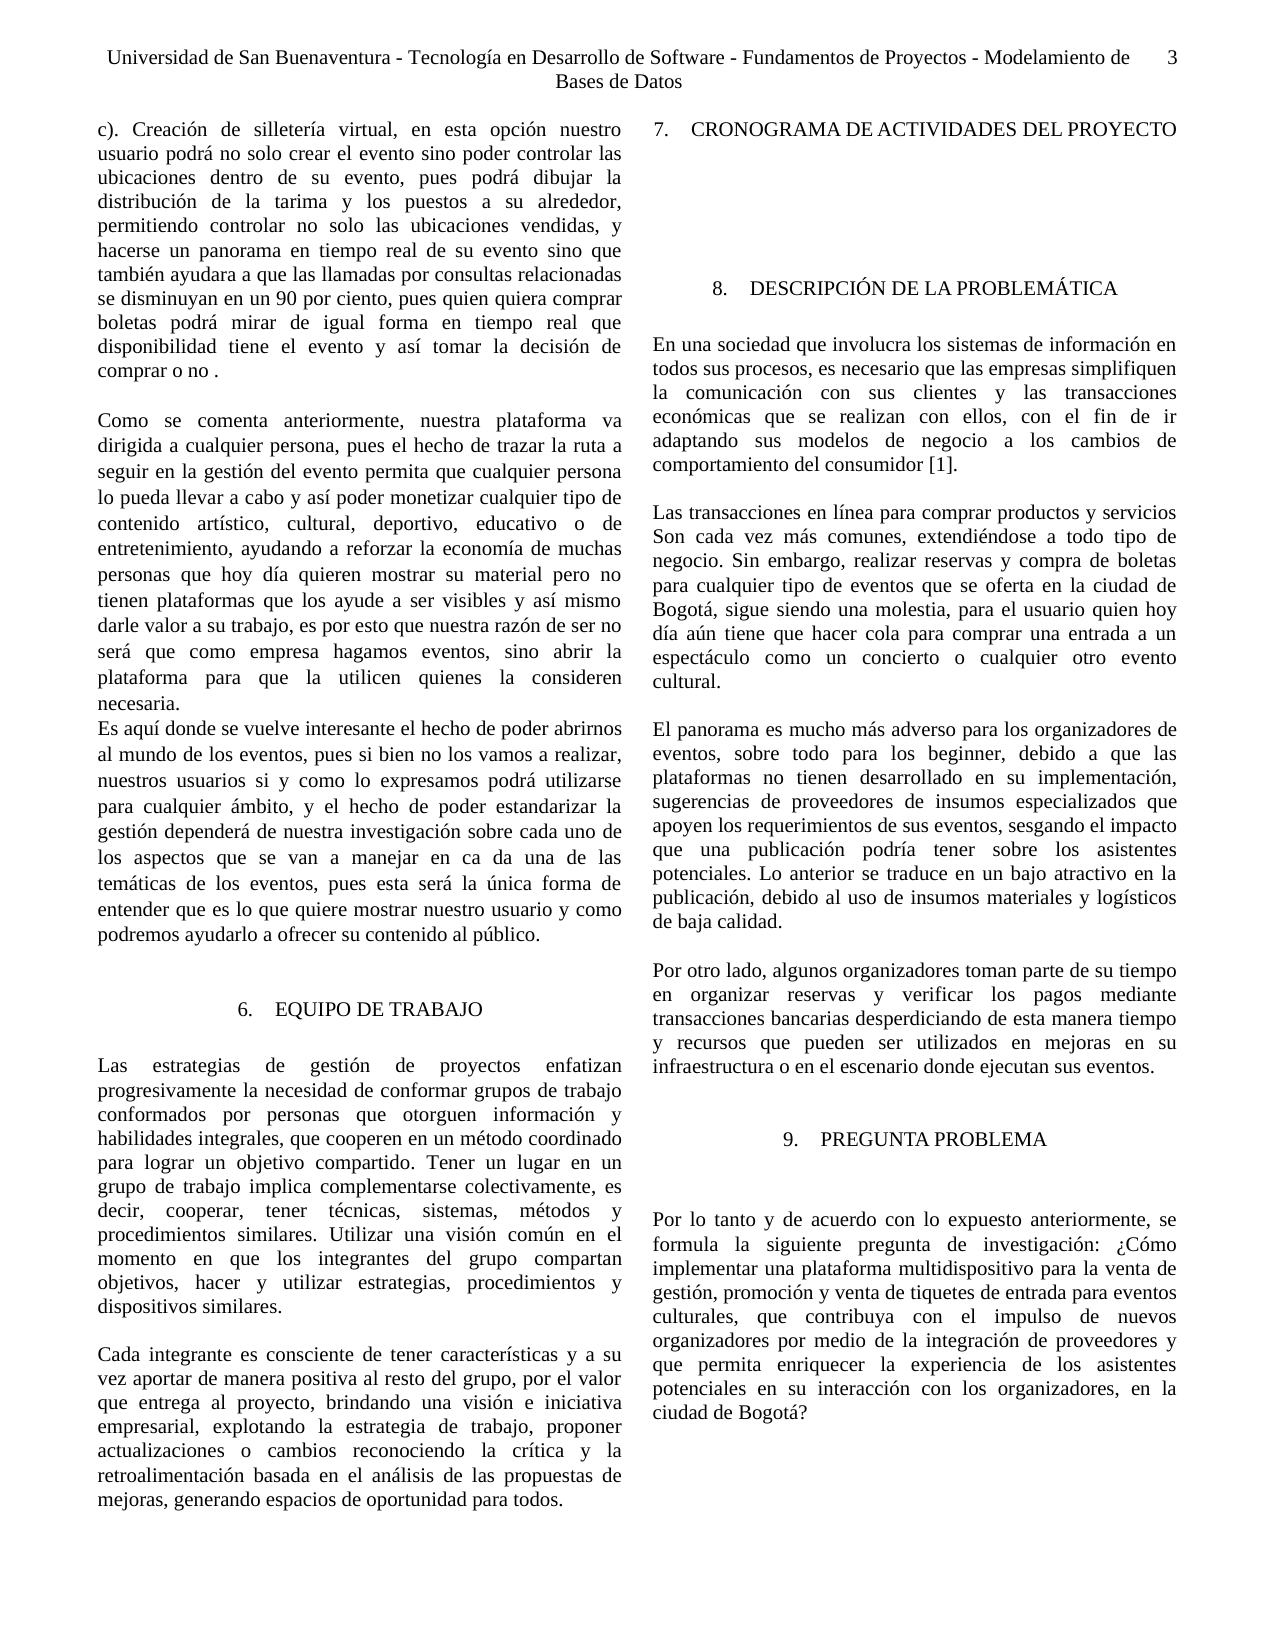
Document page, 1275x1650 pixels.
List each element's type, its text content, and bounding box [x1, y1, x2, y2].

text Por lo tanto y de acuerdo con lo expuesto anteriormente, se formula la siguiente pregunta de investigación: ¿Cómo implementar una plataforma multidispositivo para la venta de gestión, promoción y venta de tiquetes de entrada para eventos culturales, que contribuya con el impulso de nuevos organizadores por medio de la integración de proveedores y que permita enriquecer la experiencia de los asistentes potenciales en su interacción con los organizadores, en la ciudad de Bogotá? [652, 1207, 1177, 1424]
text Cada integrante es consciente de tener características y a su vez aportar de manera positiva al resto del grupo, por el valor que entrega al proyecto, brindando una visión e iniciativa empresarial, explotando la estrategia de trabajo, proponer actualizaciones o cambios reconociendo la crítica y la retroalimentación basada en el análisis de las propuestas de mejoras, generando espacios de oportunidad para todos. [97, 1342, 622, 1511]
text Las transacciones en línea para comprar productos y servicios Son cada vez más comunes, extendiéndose a todo tipo de negocio. Sin embargo, realizar reservas y compra de boletas para cualquier tipo de eventos que se oferta en la ciudad de Bogotá, sigue siendo una molestia, para el usuario quien hoy día aún tiene que hacer cola para comprar una entrada a un espectáculo como un concierto o cualquier otro evento cultural. [652, 500, 1177, 693]
text Por otro lado, algunos organizadores toman parte de su tiempo en organizar reservas y verificar los pagos mediante transacciones bancarias desperdiciando de esta manera tiempo y recursos que pueden ser utilizados en mejoras en su infraestructura o en el escenario donde ejecutan sus eventos. [652, 957, 1177, 1078]
text Como se comenta anteriormente, nuestra plataforma va dirigida a cualquier persona, pues el hecho de trazar la ruta a seguir en la gestión del evento permita que cualquier persona lo pueda llevar a cabo y así poder monetizar cualquier tipo de contenido artístico, cultural, deportivo, educativo o de entretenimiento, ayudando a reforzar la economía de muchas personas que hoy día quieren mostrar su material pero no tienen plataformas que los ayude a ser visibles y así mismo darle valor a su trabajo, es por esto que nuestra razón de ser no será que como empresa hagamos eventos, sino abrir la plataforma para que la utilicen quienes la consideren necesaria. [97, 408, 622, 715]
subtitle CRONOGRAMA DE ACTIVIDADES DEL PROYECTO [652, 117, 1177, 141]
list c). Creación de silletería virtual, en esta opción nuestro usuario podrá no solo crear el evento sino poder controlar las ubicaciones dentro de su evento, pues podrá dibujar la distribución de la tarima y los puestos a su alrededor, permitiendo controlar no solo las ubicaciones vendidas, y hacerse un panorama en tiempo real de su evento sino que también ayudara a que las llamadas por consultas relacionadas se disminuyan en un 90 por ciento, pues quien quiera comprar boletas podrá mirar de igual forma en tiempo real que disponibilidad tiene el evento y así tomar la decisión de comprar o no . [97, 117, 622, 382]
text En una sociedad que involucra los sistemas de información en todos sus procesos, es necesario que las empresas simplifiquen la comunicación con sus clientes y las transacciones económicas que se realizan con ellos, con el fin de ir adaptando sus modelos de negocio a los cambios de comportamiento del consumidor [1]. [652, 332, 1177, 476]
text Es aquí donde se vuelve interesante el hecho de poder abrirnos al mundo de los eventos, pues si bien no los vamos a realizar, nuestros usuarios si y como lo expresamos podrá utilizarse para cualquier ámbito, y el hecho de poder estandarizar la gestión dependerá de nuestra investigación sobre cada uno de los aspectos que se van a manejar en ca da una de las temáticas de los eventos, pues esta será la única forma de entender que es lo que quiere mostrar nuestro usuario y como podremos ayudarlo a ofrecer su contenido al público. [97, 716, 622, 946]
text El panorama es mucho más adverso para los organizadores de eventos, sobre todo para los beginner, debido a que las plataformas no tienen desarrollado en su implementación, sugerencias de proveedores de insumos especializados que apoyen los requerimientos de sus eventos, sesgando el impacto que una publicación podría tener sobre los asistentes potenciales. Lo anterior se traduce en un bajo atractivo en la publicación, debido al uso de insumos materiales y logísticos de baja calidad. [652, 717, 1177, 933]
subtitle EQUIPO DE TRABAJO [97, 997, 622, 1021]
text Las estrategias de gestión de proyectos enfatizan progresivamente la necesidad de conformar grupos de trabajo conformados por personas que otorguen información y habilidades integrales, que cooperen en un método coordinado para lograr un objetivo compartido. Tener un lugar en un grupo de trabajo implica complementarse colectivamente, es decir, cooperar, tener técnicas, sistemas, métodos y procedimientos similares. Utilizar una visión común en el momento en que los integrantes del grupo compartan objetivos, hacer y utilizar estrategias, procedimientos y dispositivos similares. [97, 1053, 622, 1318]
subtitle DESCRIPCIÓN DE LA PROBLEMÁTICA [652, 275, 1177, 299]
subtitle PREGUNTA PROBLEMA [652, 1127, 1177, 1151]
